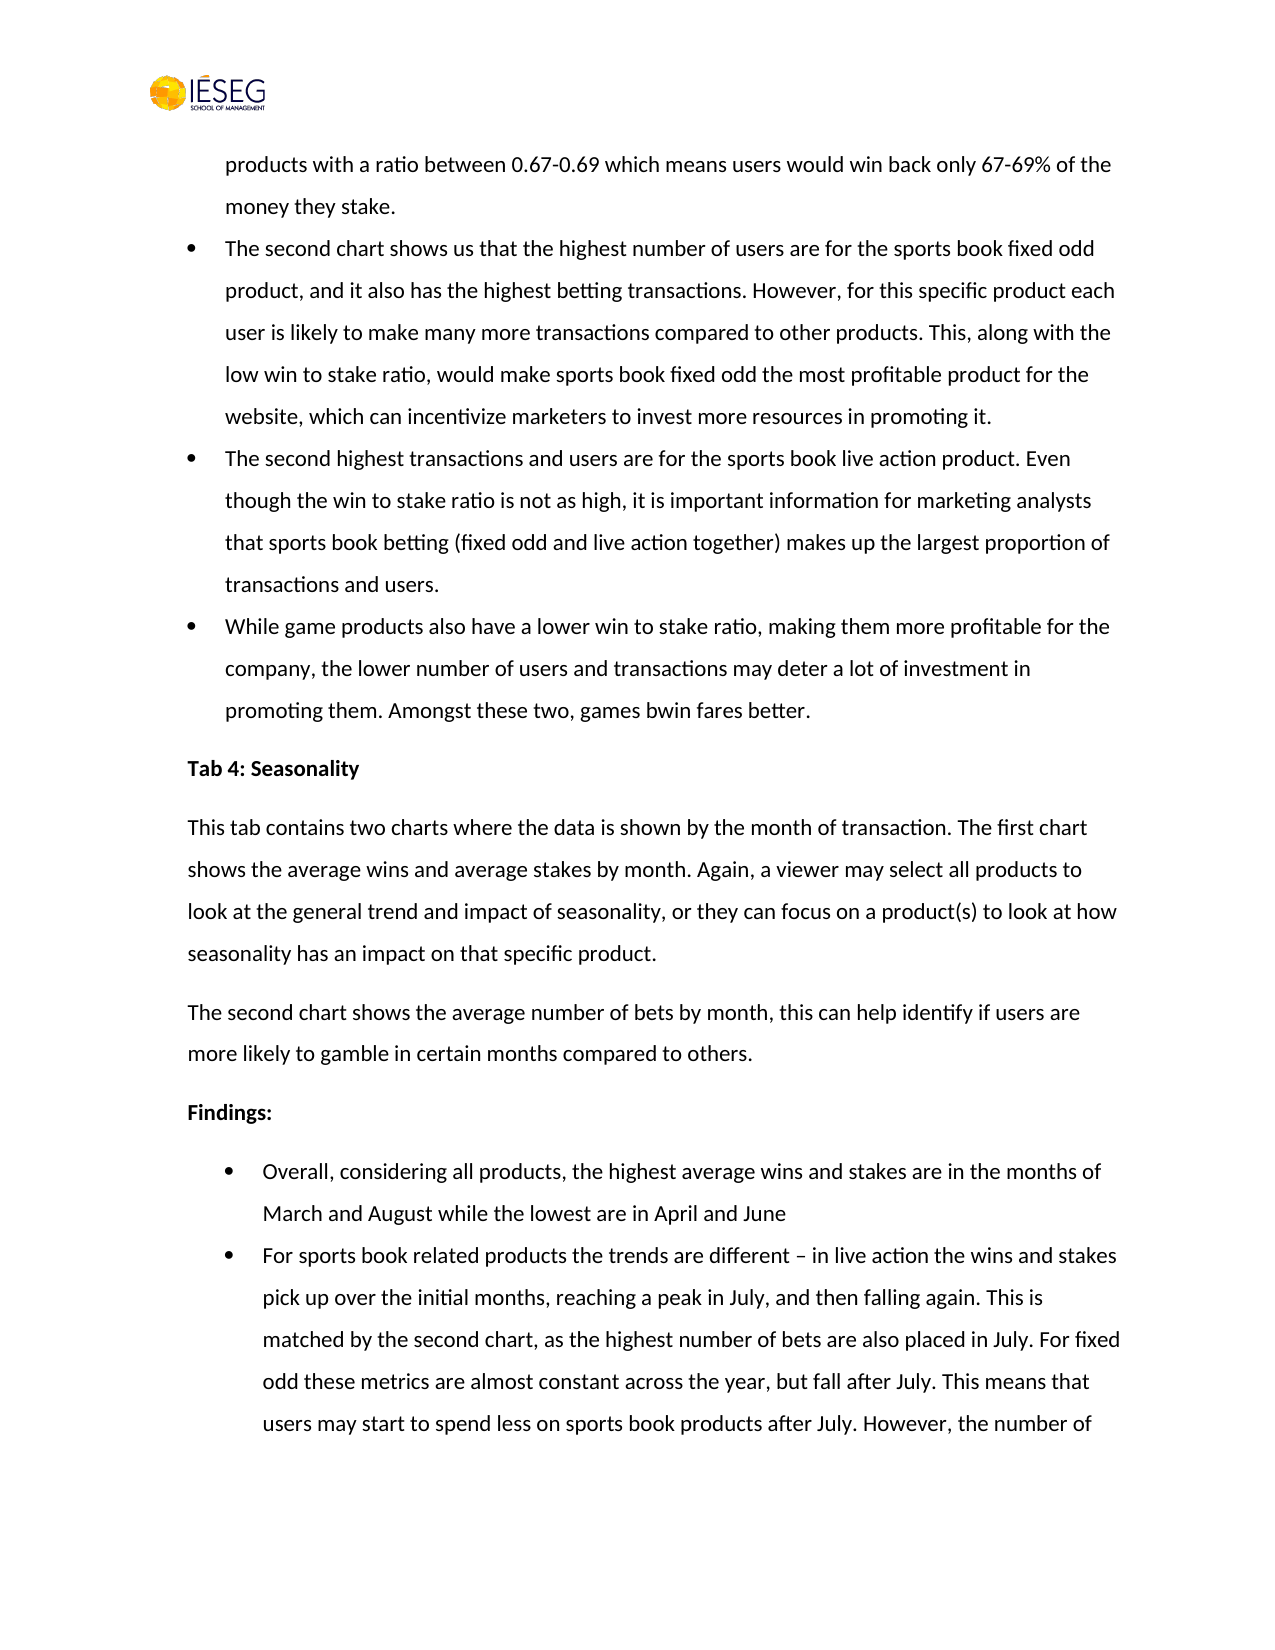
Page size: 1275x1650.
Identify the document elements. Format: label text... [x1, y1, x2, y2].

list While game products also have a lower win to stake ratio, making them more profitable for the company, the lower number of users and transactions may deter a lot of investment in promoting them. Amongst these two, games bwin fares better. [187, 612, 1125, 724]
list Overall, considering all products, the highest average wins and stakes are in the months of March and August while the lowest are in April and June [225, 1157, 1125, 1227]
text Tab 4: Seasonality [187, 754, 1125, 782]
list The second chart shows us that the highest number of users are for the sports book fixed odd product, and it also has the highest betting transactions. However, for this specific product each user is likely to make many more transactions compared to other products. This, along with the low win to stake ratio, would make sports book fixed odd the most profitable product for the website, which can incentivize marketers to invest more resources in promoting it. [187, 234, 1125, 430]
picture [150, 75, 265, 111]
text Findings: [187, 1098, 1125, 1126]
list The second highest transactions and users are for the sports book live action product. Even though the win to stake ratio is not as high, it is important information for marketing analysts that sports book betting (fixed odd and live action together) makes up the largest proportion of transactions and users. [187, 444, 1125, 598]
text This tab contains two charts where the data is shown by the month of transaction. The first chart shows the average wins and average stakes by month. Again, a viewer may select all products to look at the general trend and impact of seasonality, or they can focus on a product(s) to look at how seasonality has an impact on that specific product. [187, 813, 1125, 967]
text The second chart shows the average number of bets by month, this can help identify if users are more likely to gamble in certain months compared to others. [187, 998, 1125, 1068]
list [225, 1241, 1125, 1437]
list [187, 150, 1125, 220]
